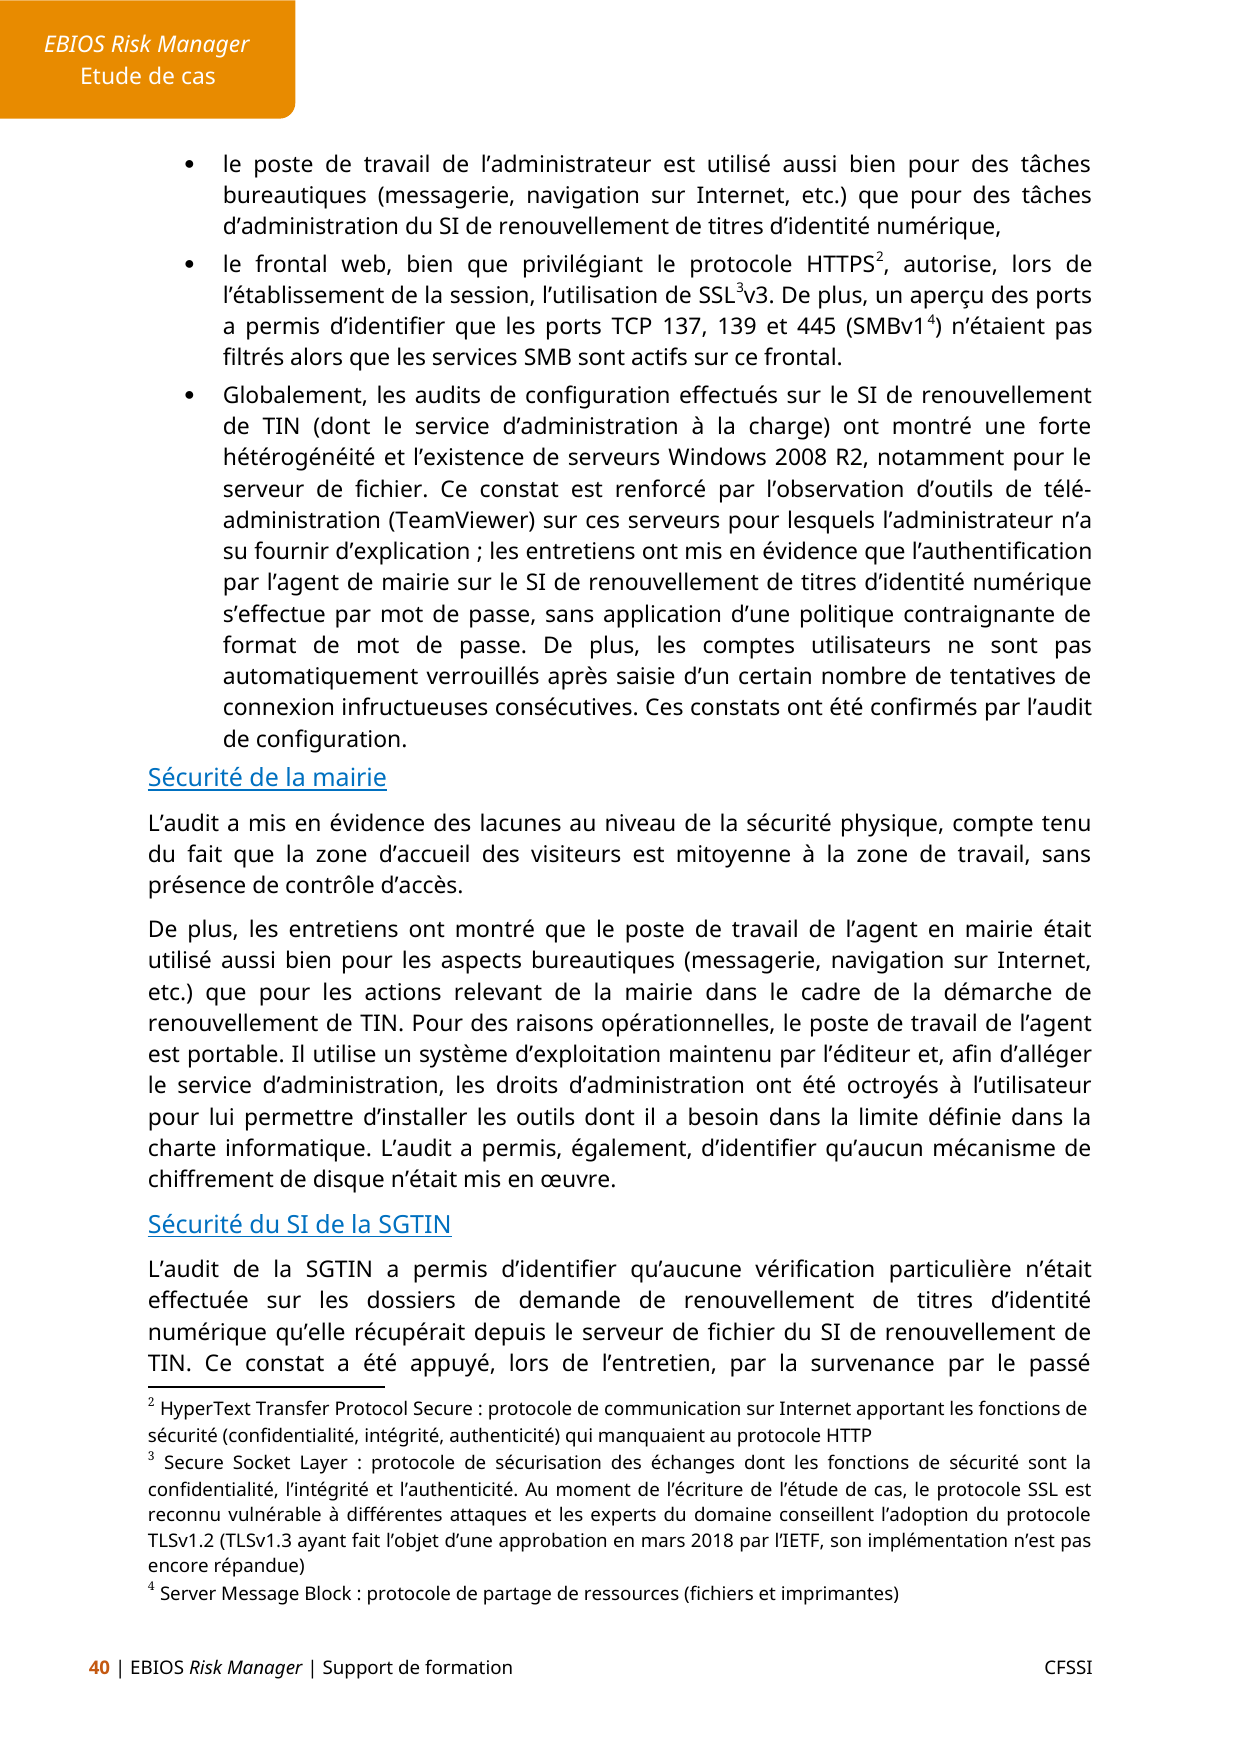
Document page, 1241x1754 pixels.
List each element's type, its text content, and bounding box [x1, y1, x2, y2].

list le poste de travail de l’administrateur est utilisé aussi bien pour des tâches bureautiques (messagerie, navigation sur Internet, etc.) que pour des tâches d’administration du SI de renouvellement de titres d’identité numérique, [185, 148, 1093, 241]
text De plus, les entretiens ont montré que le poste de travail de l’agent en mairie était utilisé aussi bien pour les aspects bureautiques (messagerie, navigation sur Internet, etc.) que pour les actions relevant de la mairie dans le cadre de la démarche de renouvellement de TIN. Pour des raisons opérationnelles, le poste de travail de l’agent est portable. Il utilise un système d’exploitation maintenu par l’éditeur et, afin d’alléger le service d’administration, les droits d’administration ont été octroyés à l’utilisateur pour lui permettre d’installer les outils dont il a besoin dans la limite définie dans la charte informatique. L’audit a permis, également, d’identifier qu’aucun mécanisme de chiffrement de disque n’était mis en œuvre. [148, 913, 1093, 1194]
subtitle Sécurité de la mairie [148, 760, 1093, 794]
list Globalement, les audits de configuration effectués sur le SI de renouvellement de TIN (dont le service d’administration à la charge) ont montré une forte hétérogénéité et l’existence de serveurs Windows 2008 R2, notamment pour le serveur de fichier. Ce constat est renforcé par l’observation d’outils de télé-administration (TeamViewer) sur ces serveurs pour lesquels l’administrateur n’a su fournir d’explication ; les entretiens ont mis en évidence que l’authentification par l’agent de mairie sur le SI de renouvellement de titres d’identité numérique s’effectue par mot de passe, sans application d’une politique contraignante de format de mot de passe. De plus, les comptes utilisateurs ne sont pas automatiquement verrouillés après saisie d’un certain nombre de tentatives de connexion infructueuses consécutives. Ces constats ont été confirmés par l’audit de configuration. [185, 379, 1093, 754]
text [148, 1253, 1093, 1378]
text L’audit a mis en évidence des lacunes au niveau de la sécurité physique, compte tenu du fait que la zone d’accueil des visiteurs est mitoyenne à la zone de travail, sans présence de contrôle d’accès. [148, 807, 1093, 900]
list le frontal web, bien que privilégiant le protocole HTTPS, autorise, lors de l’établissement de la session, l’utilisation de SSLv3. De plus, un aperçu des ports a permis d’identifier que les ports TCP 137, 139 et 445 (SMBv1) n’étaient pas filtrés alors que les services SMB sont actifs sur ce frontal. [185, 248, 1093, 373]
subtitle Sécurité du SI de la SGTIN [148, 1207, 1093, 1241]
